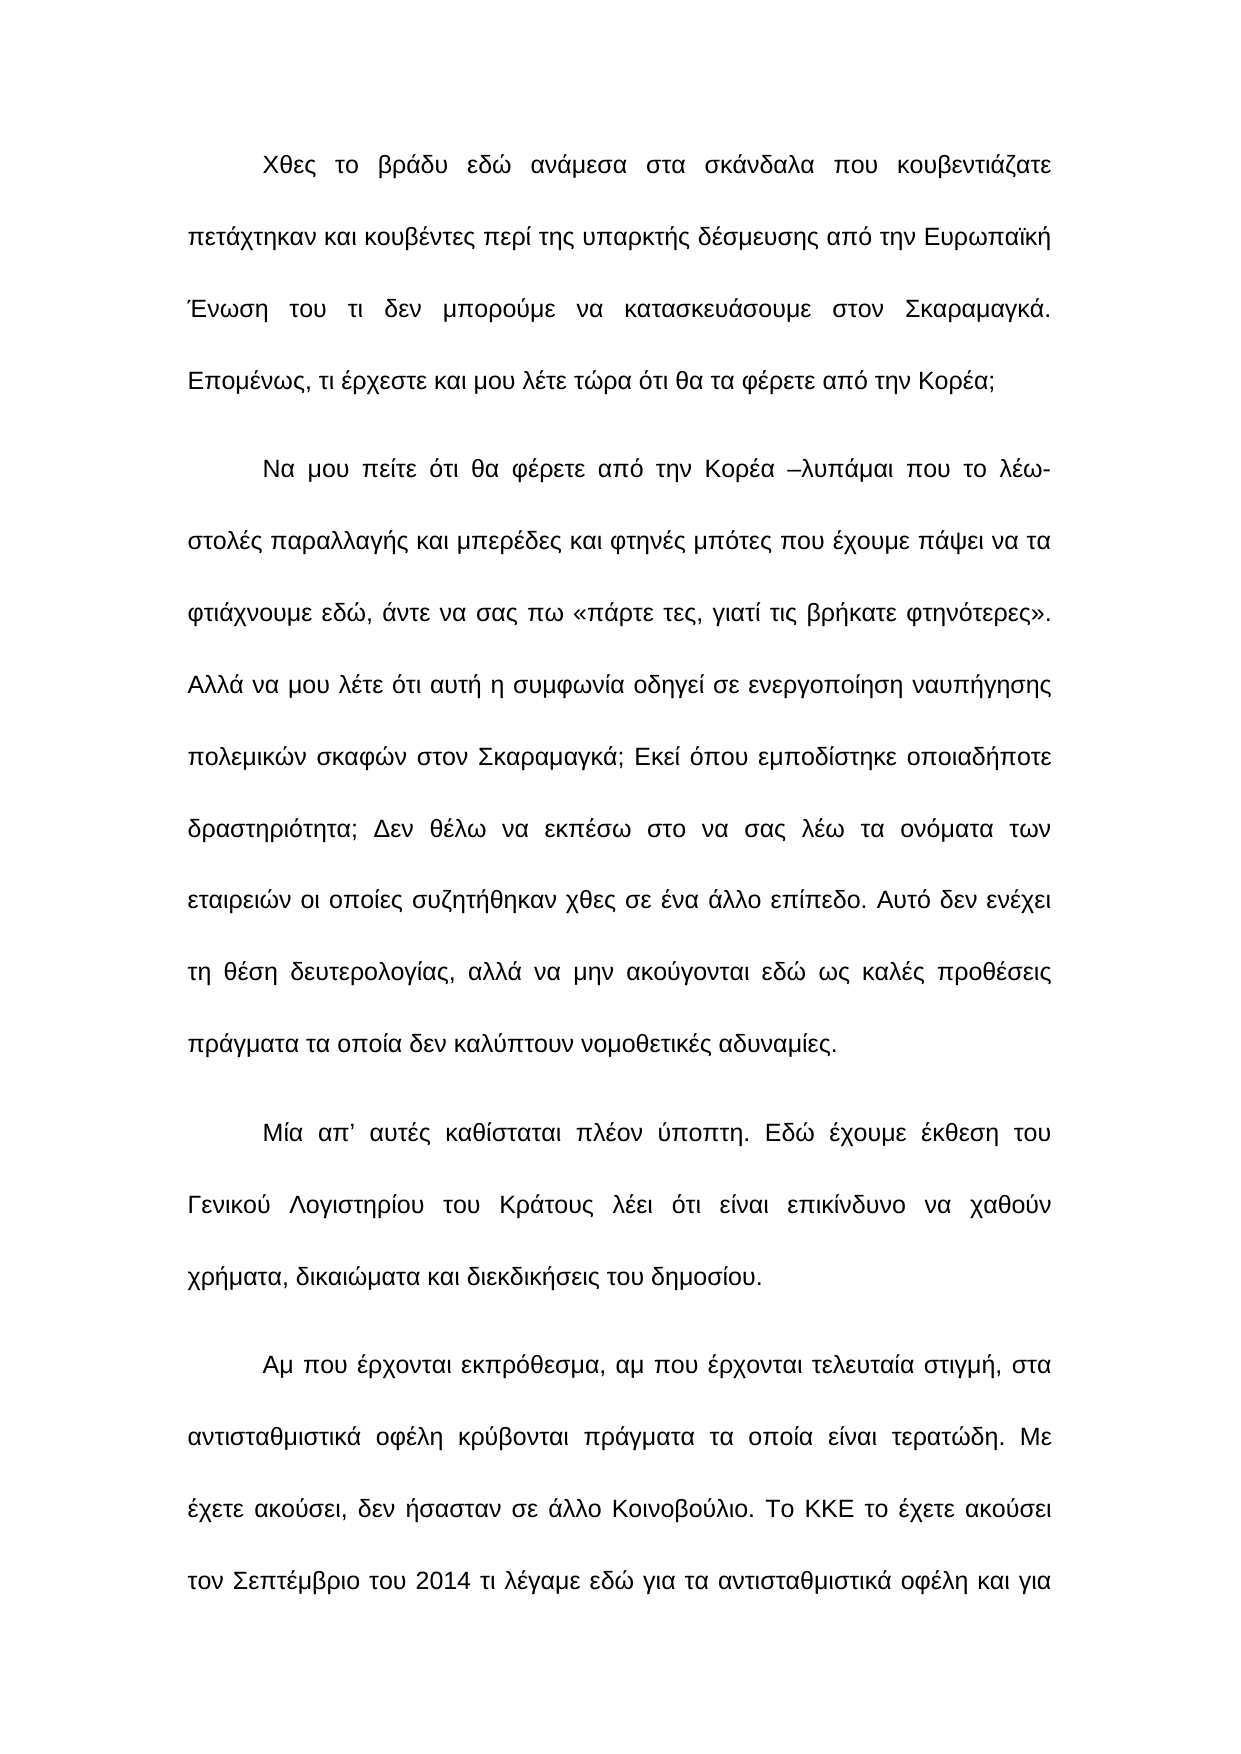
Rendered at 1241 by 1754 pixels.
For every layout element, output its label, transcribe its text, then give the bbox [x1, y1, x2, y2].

text Χθες το βράδυ εδώ ανάμεσα στα σκάνδαλα που κουβεντιάζατε πετάχτηκαν και κουβέντες περί της υπαρκτής δέσμευσης από την Ευρωπαϊκή Ένωση του τι δεν μπορούμε να κατασκευάσουμε στον Σκαραμαγκά. Επομένως, τι έρχεστε και μου λέτε τώρα ότι θα τα φέρετε από την Κορέα; [187, 150, 1053, 394]
text Να μου πείτε ότι θα φέρετε από την Κορέα –λυπάμαι που το λέω- στολές παραλλαγής και μπερέδες και φτηνές μπότες που έχουμε πάψει να τα φτιάχνουμε εδώ, άντε να σας πω «πάρτε τες, γιατί τις βρήκατε φτηνότερες». Αλλά να μου λέτε ότι αυτή η συμφωνία οδηγεί σε ενεργοποίηση ναυπήγησης πολεμικών σκαφών στον Σκαραμαγκά; Εκεί όπου εμποδίστηκε οποιαδήποτε δραστηριότητα; Δεν θέλω να εκπέσω στο να σας λέω τα ονόματα των εταιρειών οι οποίες συζητήθηκαν χθες σε ένα άλλο επίπεδο. Αυτό δεν ενέχει τη θέση δευτερολογίας, αλλά να μην ακούγονται εδώ ως καλές προθέσεις πράγματα τα οποία δεν καλύπτουν νομοθετικές αδυναμίες. [187, 454, 1053, 1058]
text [187, 1350, 1053, 1594]
text Μία απ’ αυτές καθίσταται πλέον ύποπτη. Εδώ έχουμε έκθεση του Γενικού Λογιστηρίου του Κράτους λέει ότι είναι επικίνδυνο να χαθούν χρήματα, δικαιώματα και διεκδικήσεις του δημοσίου. [187, 1118, 1053, 1290]
